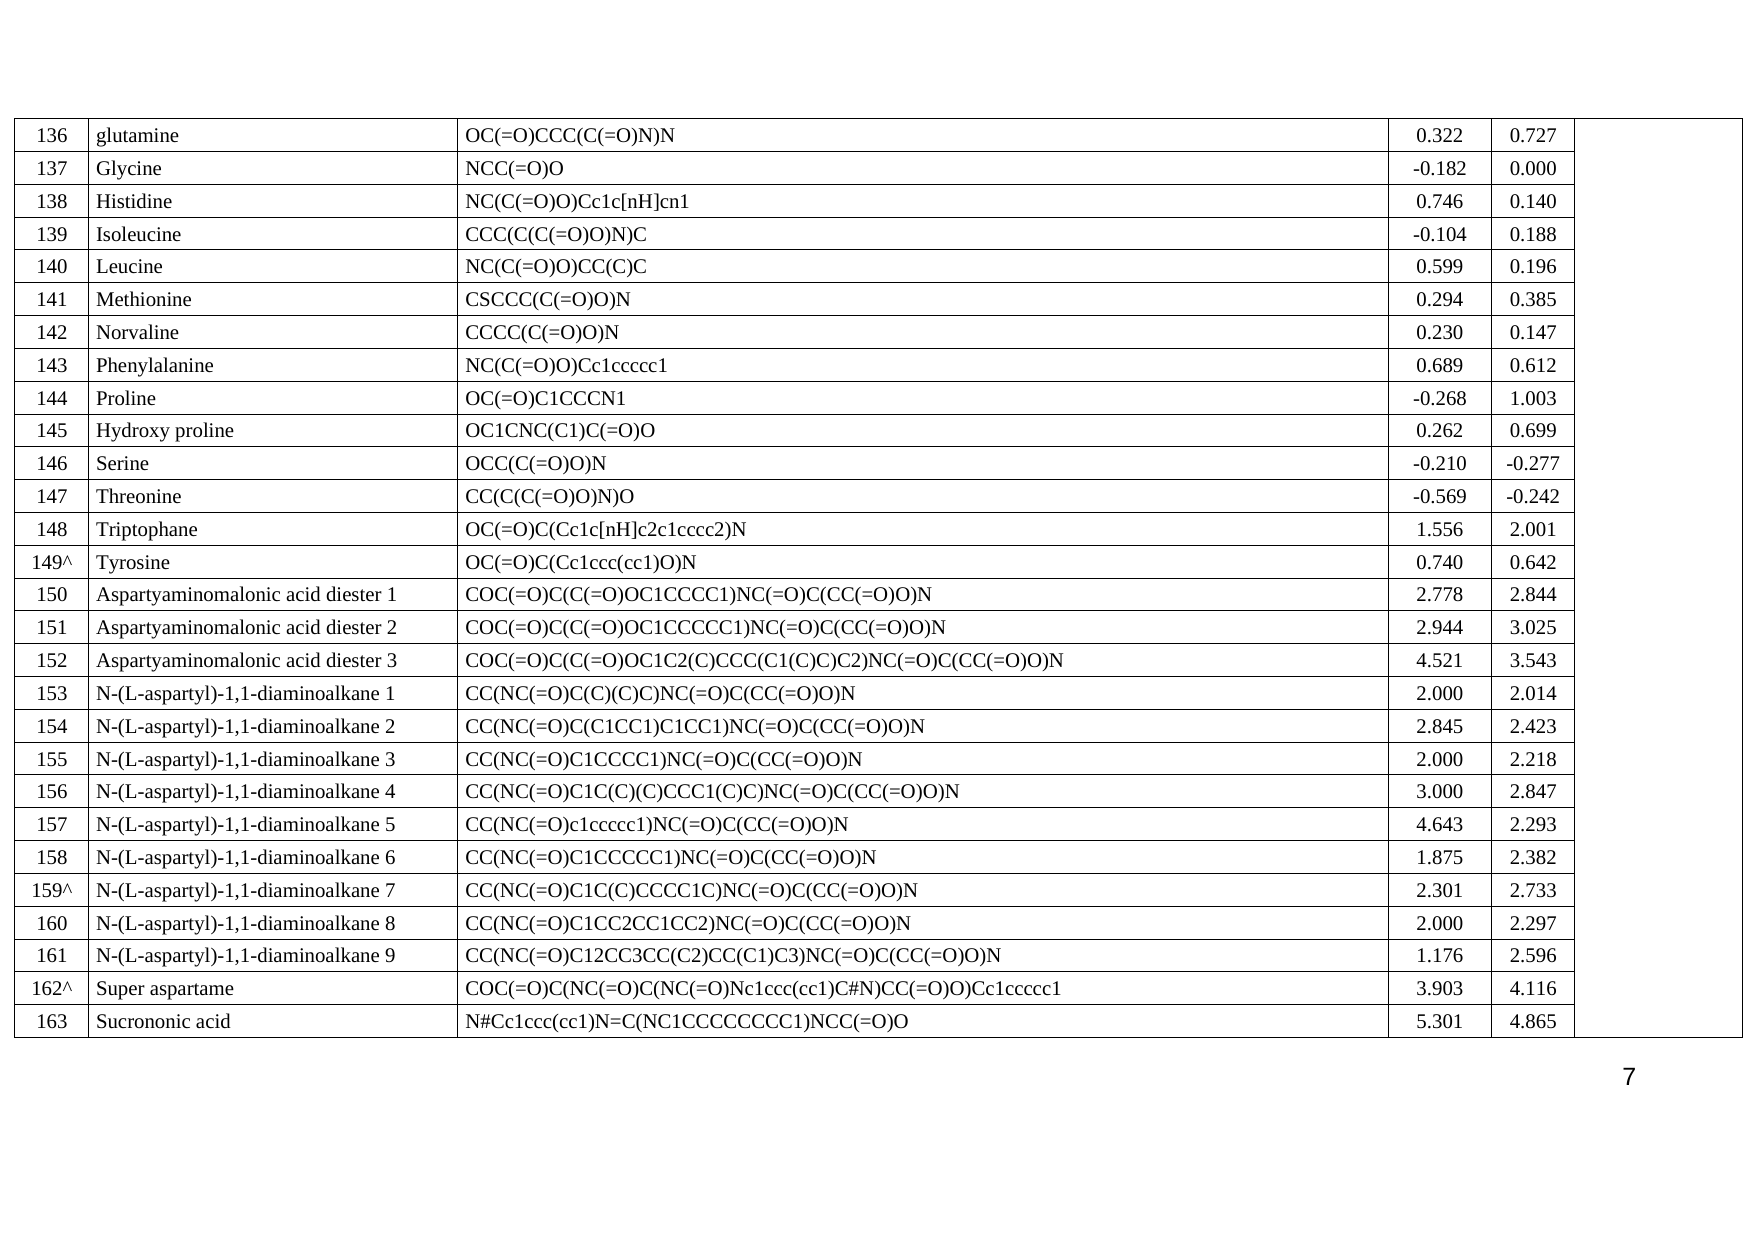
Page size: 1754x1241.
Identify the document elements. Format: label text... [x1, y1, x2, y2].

table_cell 151 [15, 611, 88, 643]
table_cell -0.268 [1389, 382, 1491, 413]
table_cell Isoleucine [89, 218, 457, 249]
table_cell 156 [15, 775, 88, 807]
table_cell -0.182 [1389, 152, 1491, 184]
table_cell 0.740 [1389, 546, 1491, 577]
table_cell 4.521 [1389, 644, 1491, 676]
table_cell 146 [15, 447, 88, 479]
table_cell 144 [15, 382, 88, 413]
table_cell 0.689 [1389, 349, 1491, 381]
table_cell CC(NC(=O)C1CC2CC1CC2)NC(=O)C(CC(=O)O)N [458, 907, 1388, 938]
table_cell 150 [15, 579, 88, 610]
table_cell 4.865 [1492, 1005, 1574, 1037]
table_cell 0.599 [1389, 250, 1491, 282]
table_cell N-(L-aspartyl)-1,1-diaminoalkane 1 [89, 677, 457, 709]
table_cell 2.301 [1389, 874, 1491, 906]
table_cell Leucine [89, 250, 457, 282]
table_cell N-(L-aspartyl)-1,1-diaminoalkane 5 [89, 808, 457, 840]
table_cell OCC(C(=O)O)N [458, 447, 1388, 479]
table_cell 2.423 [1492, 710, 1574, 742]
table_cell 0.294 [1389, 283, 1491, 315]
table_cell 4.116 [1492, 972, 1574, 1004]
table_cell 2.218 [1492, 743, 1574, 774]
table_cell Super aspartame [89, 972, 457, 1004]
table_cell 1.875 [1389, 841, 1491, 873]
table_cell Hydroxy proline [89, 415, 457, 446]
table_cell OC(=O)C1CCCN1 [458, 382, 1388, 413]
table_cell N#Cc1ccc(cc1)N=C(NC1CCCCCCCC1)NCC(=O)O [458, 1005, 1388, 1037]
table_cell 3.000 [1389, 775, 1491, 807]
table_cell Norvaline [89, 316, 457, 348]
table_cell 137 [15, 152, 88, 184]
table_cell -0.277 [1492, 447, 1574, 479]
table_cell CC(NC(=O)C(C)(C)C)NC(=O)C(CC(=O)O)N [458, 677, 1388, 709]
table_cell 163 [15, 1005, 88, 1037]
table_cell 2.000 [1389, 743, 1491, 774]
table_cell 0.612 [1492, 349, 1574, 381]
table_cell N-(L-aspartyl)-1,1-diaminoalkane 2 [89, 710, 457, 742]
table_cell Proline [89, 382, 457, 413]
table_cell Aspartyaminomalonic acid diester 3 [89, 644, 457, 676]
table_cell CC(NC(=O)c1ccccc1)NC(=O)C(CC(=O)O)N [458, 808, 1388, 840]
table_cell 0.196 [1492, 250, 1574, 282]
table_cell Aspartyaminomalonic acid diester 1 [89, 579, 457, 610]
table_cell 2.297 [1492, 907, 1574, 938]
table_cell OC(=O)CCC(C(=O)N)N [458, 119, 1388, 151]
table_cell 3.903 [1389, 972, 1491, 1004]
table_cell N-(L-aspartyl)-1,1-diaminoalkane 7 [89, 874, 457, 906]
table_cell Phenylalanine [89, 349, 457, 381]
table_cell N-(L-aspartyl)-1,1-diaminoalkane 6 [89, 841, 457, 873]
table_cell COC(=O)C(NC(=O)C(NC(=O)Nc1ccc(cc1)C#N)CC(=O)O)Cc1ccccc1 [458, 972, 1388, 1004]
table_cell 161 [15, 940, 88, 971]
table_cell 0.699 [1492, 415, 1574, 446]
table_cell 136 [15, 119, 88, 151]
table_cell glutamine [89, 119, 457, 151]
table_cell 142 [15, 316, 88, 348]
table_cell 145 [15, 415, 88, 446]
table_cell 0.188 [1492, 218, 1574, 249]
table_cell 154 [15, 710, 88, 742]
table_cell 2.847 [1492, 775, 1574, 807]
table_cell 2.382 [1492, 841, 1574, 873]
table_cell CC(NC(=O)C1C(C)(C)CCC1(C)C)NC(=O)C(CC(=O)O)N [458, 775, 1388, 807]
table_cell 160 [15, 907, 88, 938]
table_cell 140 [15, 250, 88, 282]
table_cell N-(L-aspartyl)-1,1-diaminoalkane 3 [89, 743, 457, 774]
table_cell COC(=O)C(C(=O)OC1C2(C)CCC(C1(C)C)C2)NC(=O)C(CC(=O)O)N [458, 644, 1388, 676]
table_cell 147 [15, 480, 88, 512]
table_cell 157 [15, 808, 88, 840]
table_cell 2.778 [1389, 579, 1491, 610]
table_cell 0.385 [1492, 283, 1574, 315]
table_cell 2.733 [1492, 874, 1574, 906]
table_cell N-(L-aspartyl)-1,1-diaminoalkane 9 [89, 940, 457, 971]
table_cell NC(C(=O)O)Cc1ccccc1 [458, 349, 1388, 381]
table_cell CCC(C(C(=O)O)N)C [458, 218, 1388, 249]
table_cell 0.140 [1492, 185, 1574, 217]
table_cell 148 [15, 513, 88, 545]
table_cell 2.844 [1492, 579, 1574, 610]
table_cell Methionine [89, 283, 457, 315]
table_cell N-(L-aspartyl)-1,1-diaminoalkane 8 [89, 907, 457, 938]
table_cell 158 [15, 841, 88, 873]
table_cell 0.727 [1492, 119, 1574, 151]
table_cell Threonine [89, 480, 457, 512]
table_cell COC(=O)C(C(=O)OC1CCCCC1)NC(=O)C(CC(=O)O)N [458, 611, 1388, 643]
table_cell -0.569 [1389, 480, 1491, 512]
table_cell CCCC(C(=O)O)N [458, 316, 1388, 348]
table_cell NCC(=O)O [458, 152, 1388, 184]
table_cell OC1CNC(C1)C(=O)O [458, 415, 1388, 446]
table_cell 159^ [15, 874, 88, 906]
table_cell 2.000 [1389, 677, 1491, 709]
table_cell COC(=O)C(C(=O)OC1CCCC1)NC(=O)C(CC(=O)O)N [458, 579, 1388, 610]
table_cell Aspartyaminomalonic acid diester 2 [89, 611, 457, 643]
table_cell NC(C(=O)O)CC(C)C [458, 250, 1388, 282]
table_cell 1.003 [1492, 382, 1574, 413]
table_cell Serine [89, 447, 457, 479]
table_cell -0.210 [1389, 447, 1491, 479]
table_cell CC(C(C(=O)O)N)O [458, 480, 1388, 512]
table_cell 143 [15, 349, 88, 381]
table_cell 149^ [15, 546, 88, 577]
table_cell CSCCC(C(=O)O)N [458, 283, 1388, 315]
table_cell 2.293 [1492, 808, 1574, 840]
table_cell 0.000 [1492, 152, 1574, 184]
table_cell 2.014 [1492, 677, 1574, 709]
table_cell 2.596 [1492, 940, 1574, 971]
table_cell 0.746 [1389, 185, 1491, 217]
table_cell Histidine [89, 185, 457, 217]
table_cell 2.944 [1389, 611, 1491, 643]
table_cell 152 [15, 644, 88, 676]
table_cell OC(=O)C(Cc1c[nH]c2c1cccc2)N [458, 513, 1388, 545]
table_cell 162^ [15, 972, 88, 1004]
table_cell 153 [15, 677, 88, 709]
table_cell CC(NC(=O)C12CC3CC(C2)CC(C1)C3)NC(=O)C(CC(=O)O)N [458, 940, 1388, 971]
table_cell 2.845 [1389, 710, 1491, 742]
table_cell 2.001 [1492, 513, 1574, 545]
table_cell CC(NC(=O)C(C1CC1)C1CC1)NC(=O)C(CC(=O)O)N [458, 710, 1388, 742]
table_cell CC(NC(=O)C1CCCC1)NC(=O)C(CC(=O)O)N [458, 743, 1388, 774]
table_cell 3.025 [1492, 611, 1574, 643]
table_cell 1.556 [1389, 513, 1491, 545]
table_cell 1.176 [1389, 940, 1491, 971]
table_cell Tyrosine [89, 546, 457, 577]
table_cell 0.262 [1389, 415, 1491, 446]
table_cell Sucrononic acid [89, 1005, 457, 1037]
table_cell NC(C(=O)O)Cc1c[nH]cn1 [458, 185, 1388, 217]
table_cell 155 [15, 743, 88, 774]
table_cell CC(NC(=O)C1CCCCC1)NC(=O)C(CC(=O)O)N [458, 841, 1388, 873]
table_cell 2.000 [1389, 907, 1491, 938]
table_cell 0.147 [1492, 316, 1574, 348]
table_cell 4.643 [1389, 808, 1491, 840]
table_cell Glycine [89, 152, 457, 184]
table_cell 0.642 [1492, 546, 1574, 577]
table_cell CC(NC(=O)C1C(C)CCCC1C)NC(=O)C(CC(=O)O)N [458, 874, 1388, 906]
table_cell OC(=O)C(Cc1ccc(cc1)O)N [458, 546, 1388, 577]
table_cell 3.543 [1492, 644, 1574, 676]
table_cell N-(L-aspartyl)-1,1-diaminoalkane 4 [89, 775, 457, 807]
table_cell 0.322 [1389, 119, 1491, 151]
table_cell 0.230 [1389, 316, 1491, 348]
table_cell 5.301 [1389, 1005, 1491, 1037]
table_cell -0.242 [1492, 480, 1574, 512]
table_cell 141 [15, 283, 88, 315]
table_cell 138 [15, 185, 88, 217]
table_cell -0.104 [1389, 218, 1491, 249]
table_cell Triptophane [89, 513, 457, 545]
table_cell 139 [15, 218, 88, 249]
